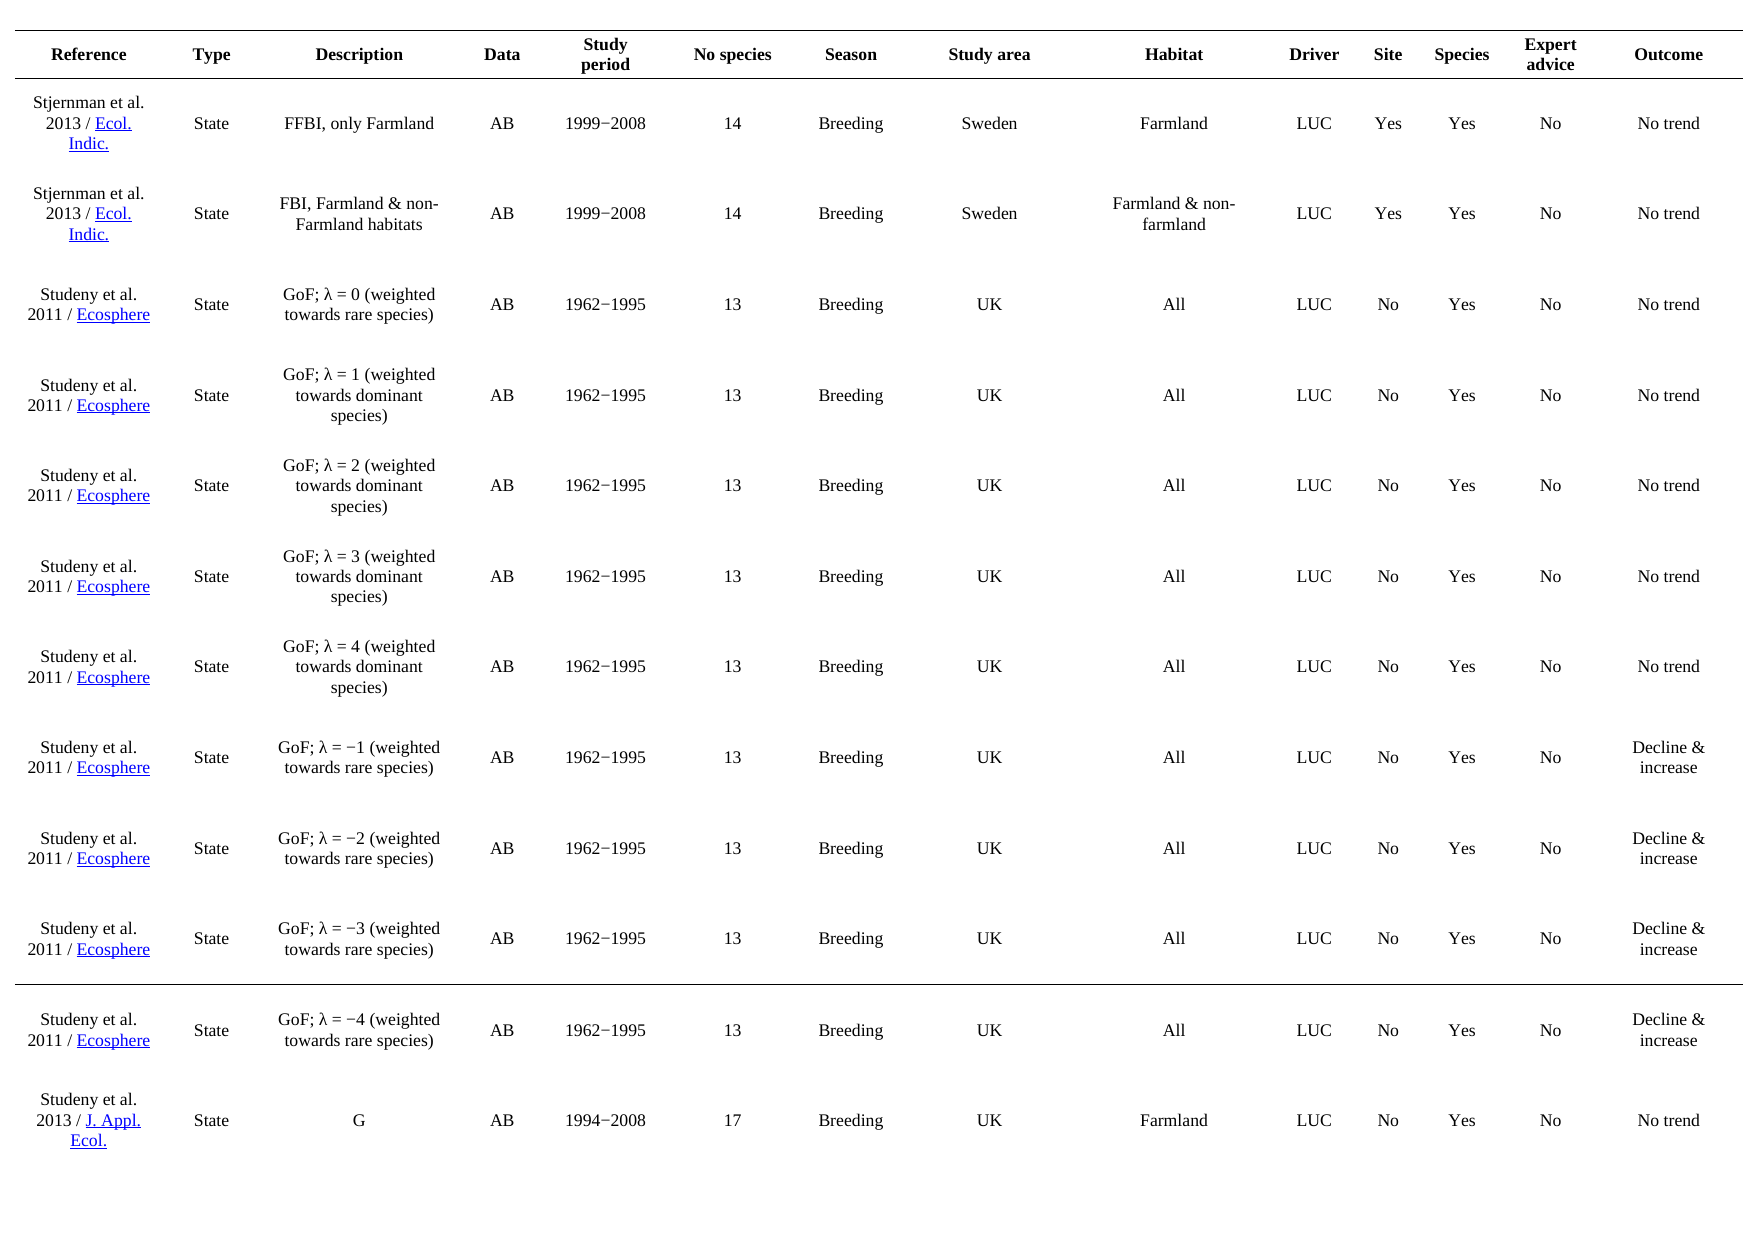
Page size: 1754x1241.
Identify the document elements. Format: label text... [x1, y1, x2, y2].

table_header Expert advice [1506, 31, 1595, 77]
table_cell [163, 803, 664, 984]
table_header No species [665, 31, 801, 77]
table_header Species [1418, 31, 1506, 77]
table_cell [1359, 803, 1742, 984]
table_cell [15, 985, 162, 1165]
table_header Study period [546, 31, 664, 77]
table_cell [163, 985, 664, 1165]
table_header Description [260, 31, 458, 77]
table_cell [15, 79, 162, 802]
table_header Site [1359, 31, 1418, 77]
table_header Habitat [1078, 31, 1270, 77]
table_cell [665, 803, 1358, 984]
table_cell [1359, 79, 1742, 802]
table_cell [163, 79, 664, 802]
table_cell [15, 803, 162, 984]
table_header Study area [901, 31, 1078, 77]
table_header Driver [1270, 31, 1358, 77]
table_header Data [458, 31, 546, 77]
table_header Outcome [1595, 31, 1742, 77]
table_header Season [801, 31, 901, 77]
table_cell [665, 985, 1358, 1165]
table_header Reference [15, 31, 162, 77]
table_header Type [163, 31, 260, 77]
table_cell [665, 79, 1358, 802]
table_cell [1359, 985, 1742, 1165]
